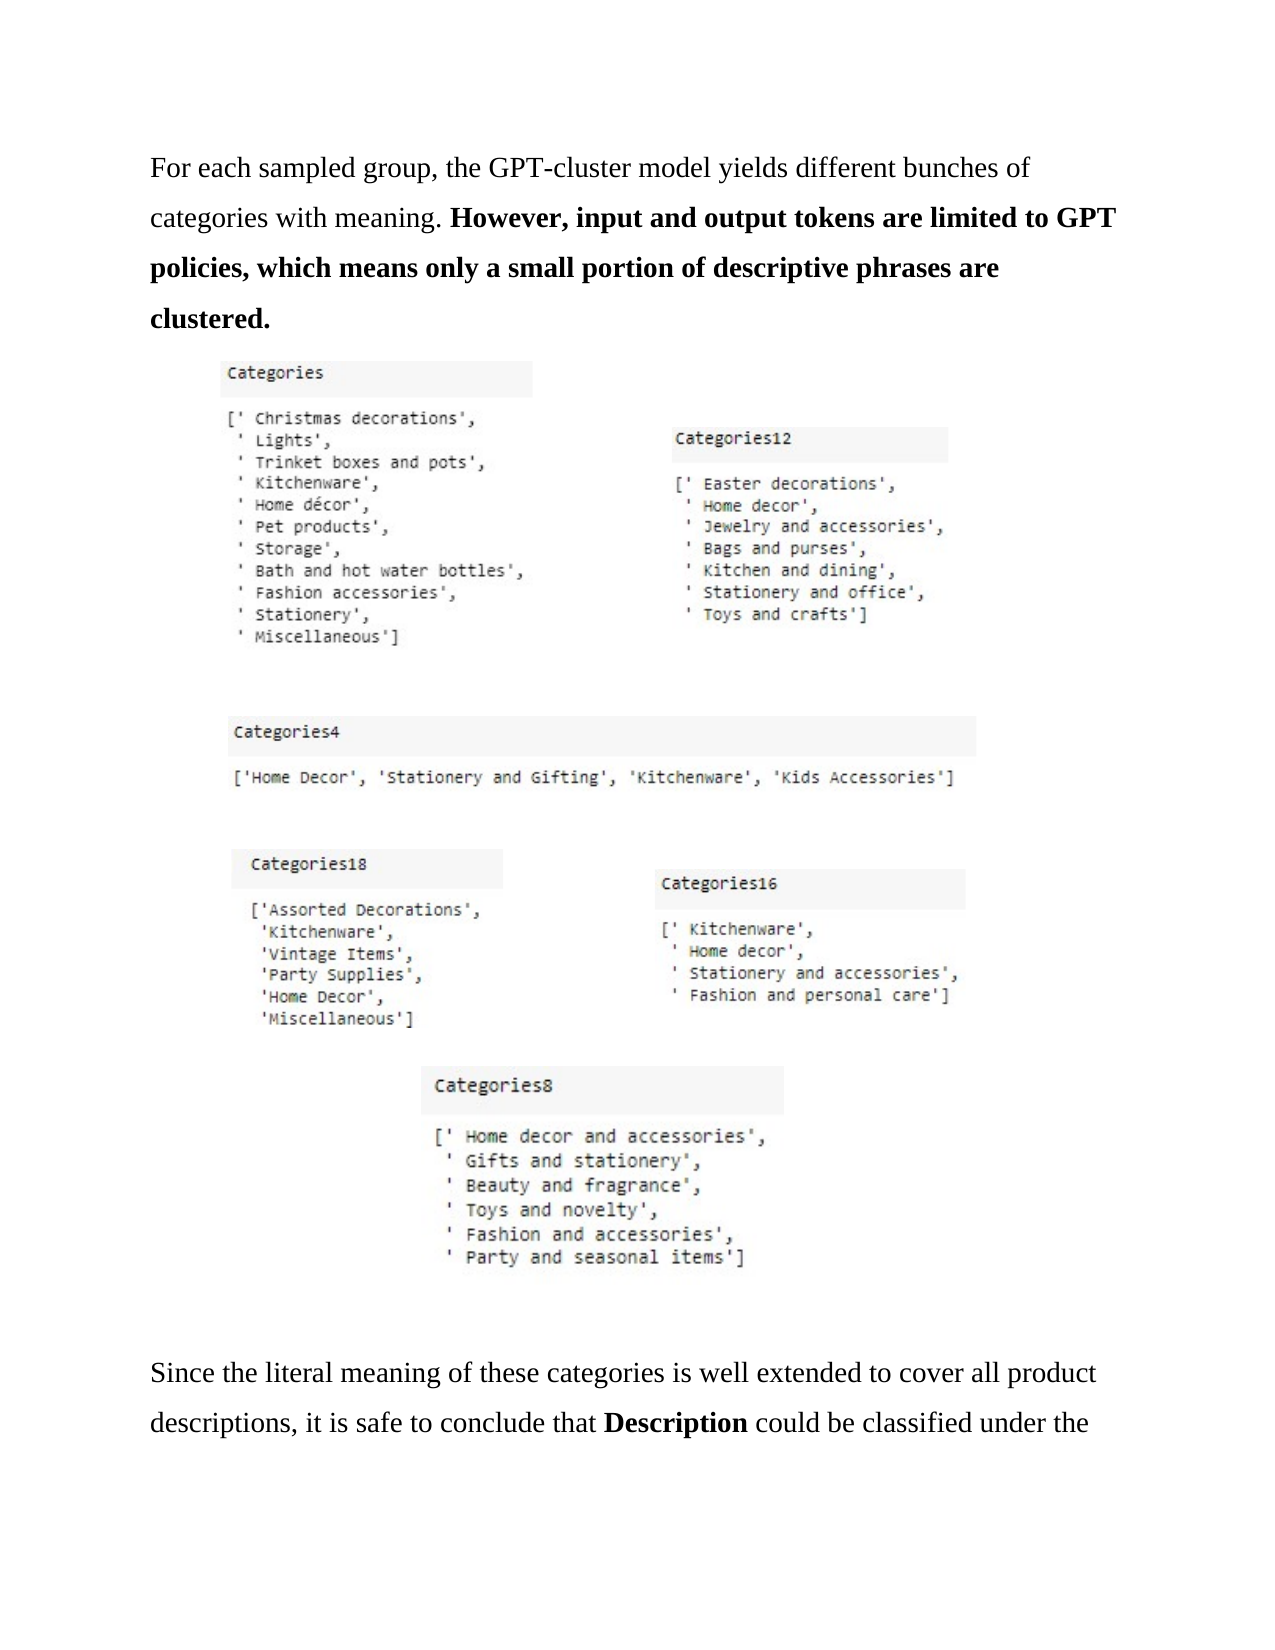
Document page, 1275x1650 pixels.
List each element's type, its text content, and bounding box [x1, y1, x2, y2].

picture [654, 869, 966, 1009]
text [150, 1355, 1125, 1438]
picture [220, 361, 533, 660]
picture [228, 716, 977, 810]
text For each sampled group, the GPT-cluster model yields different bunches of categories with meaning. However, input and output tokens are limited to GPT policies, which means only a small portion of descriptive phrases are clustered. [150, 150, 1125, 334]
picture [671, 427, 949, 636]
picture [231, 849, 504, 1028]
picture [421, 1066, 784, 1285]
